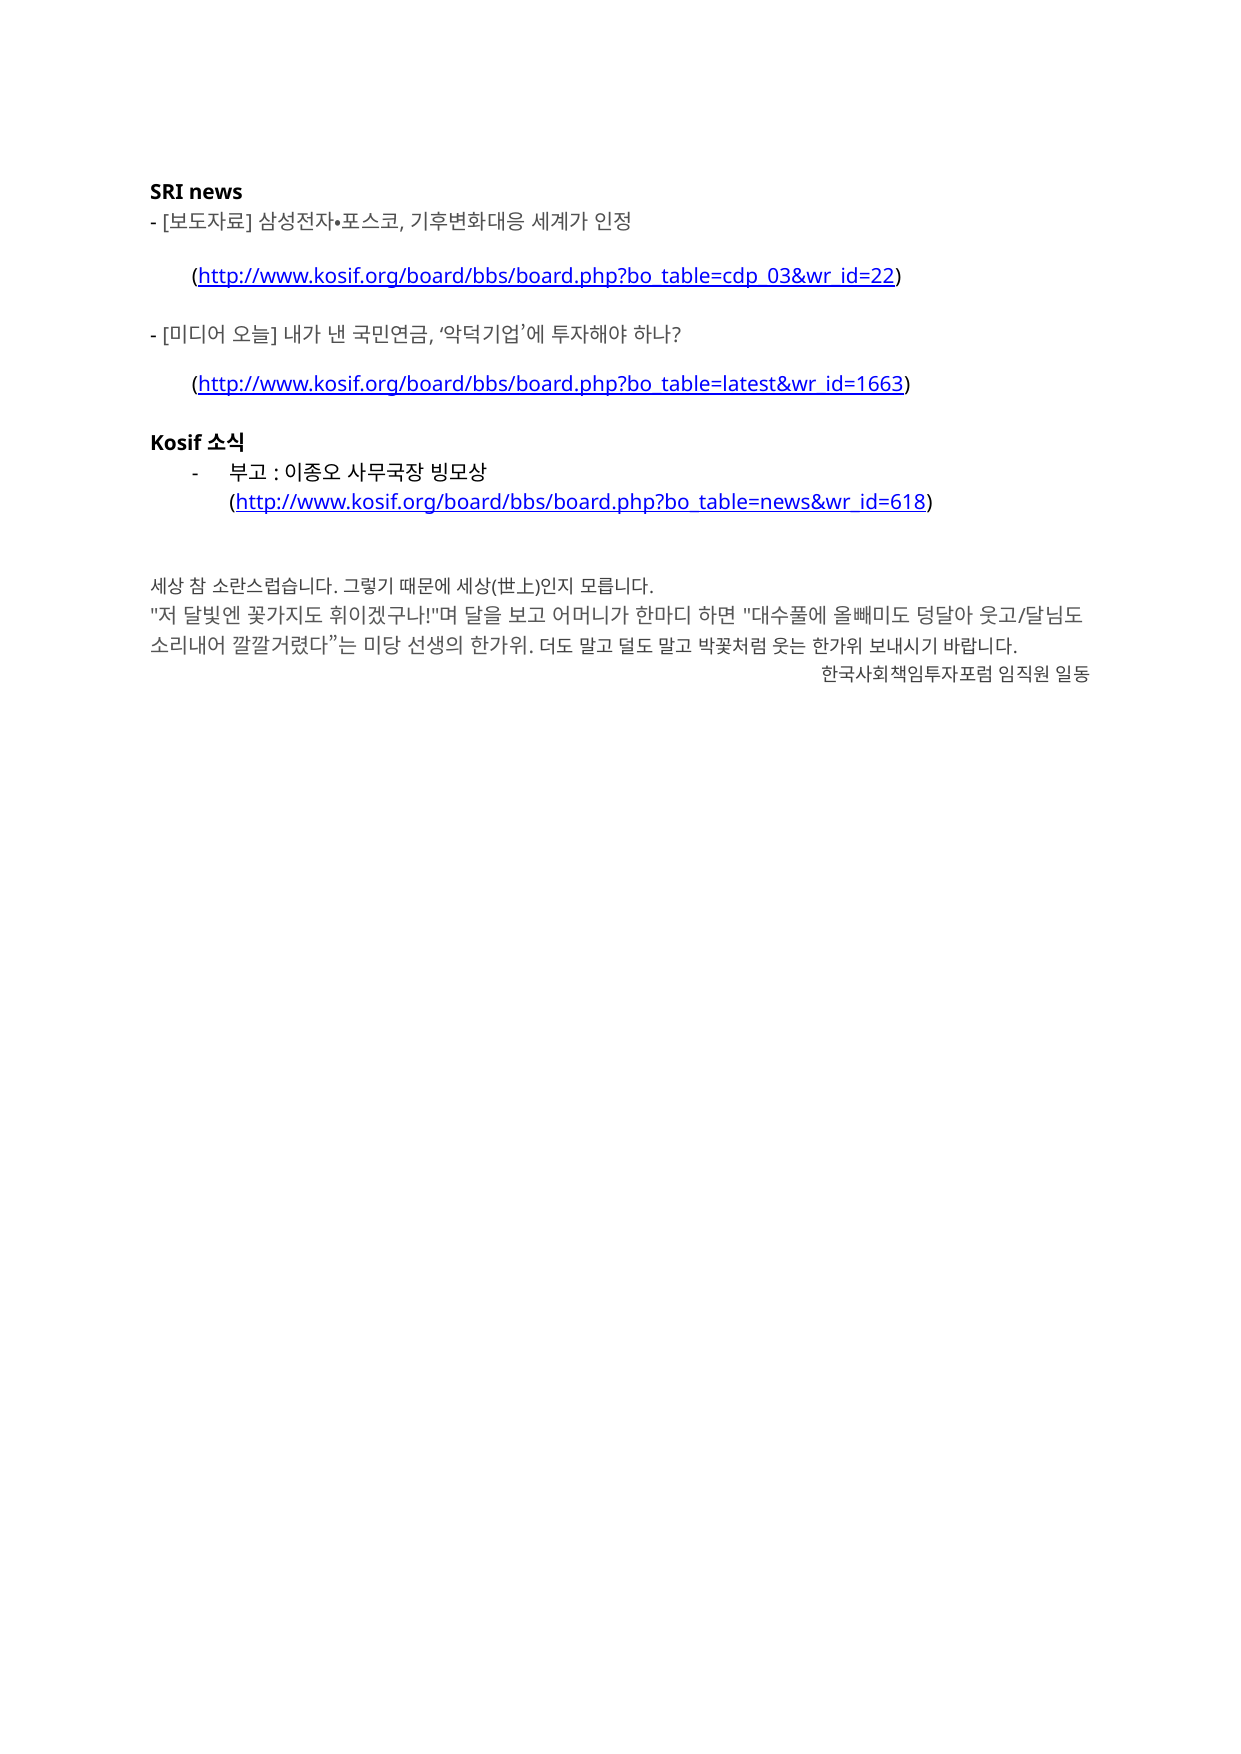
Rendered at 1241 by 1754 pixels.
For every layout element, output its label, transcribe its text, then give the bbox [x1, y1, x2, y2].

text (http://www.kosif.org/board/bbs/board.php?bo_table=cdp_03&wr_id=22) [150, 261, 1090, 290]
list 부고 : 이종오 사무국장 빙모상 [192, 456, 1090, 487]
list (http://www.kosif.org/board/bbs/board.php?bo_table=news&wr_id=618) [229, 487, 1090, 515]
text "저 달빛엔 꽃가지도 휘이겠구나!"며 달을 보고 어머니가 한마디 하면 "대수풀에 올빼미도 덩달아 웃고/달님도 소리내어 깔깔거렸다”는 미당 선생의 한가위. 더도 말고 덜도 말고 박꽃처럼 웃는 한가위 보내시기 바랍니다. [150, 599, 1090, 660]
text (http://www.kosif.org/board/bbs/board.php?bo_table=latest&wr_id=1663) [150, 369, 1090, 398]
text 한국사회책임투자포럼 임직원 일동 [150, 660, 1090, 687]
text Kosif 소식 [150, 426, 1090, 456]
text SRI news [150, 177, 1090, 206]
text - [미디어 오늘] 내가 낸 국민연금, ‘악덕기업’에 투자해야 하나? [150, 318, 1090, 348]
text 세상 참 소란스럽습니다. 그렇기 때문에 세상(世上)인지 모릅니다. [150, 572, 1090, 599]
text - [보도자료] 삼성전자•포스코, 기후변화대응 세계가 인정 [150, 206, 1090, 236]
